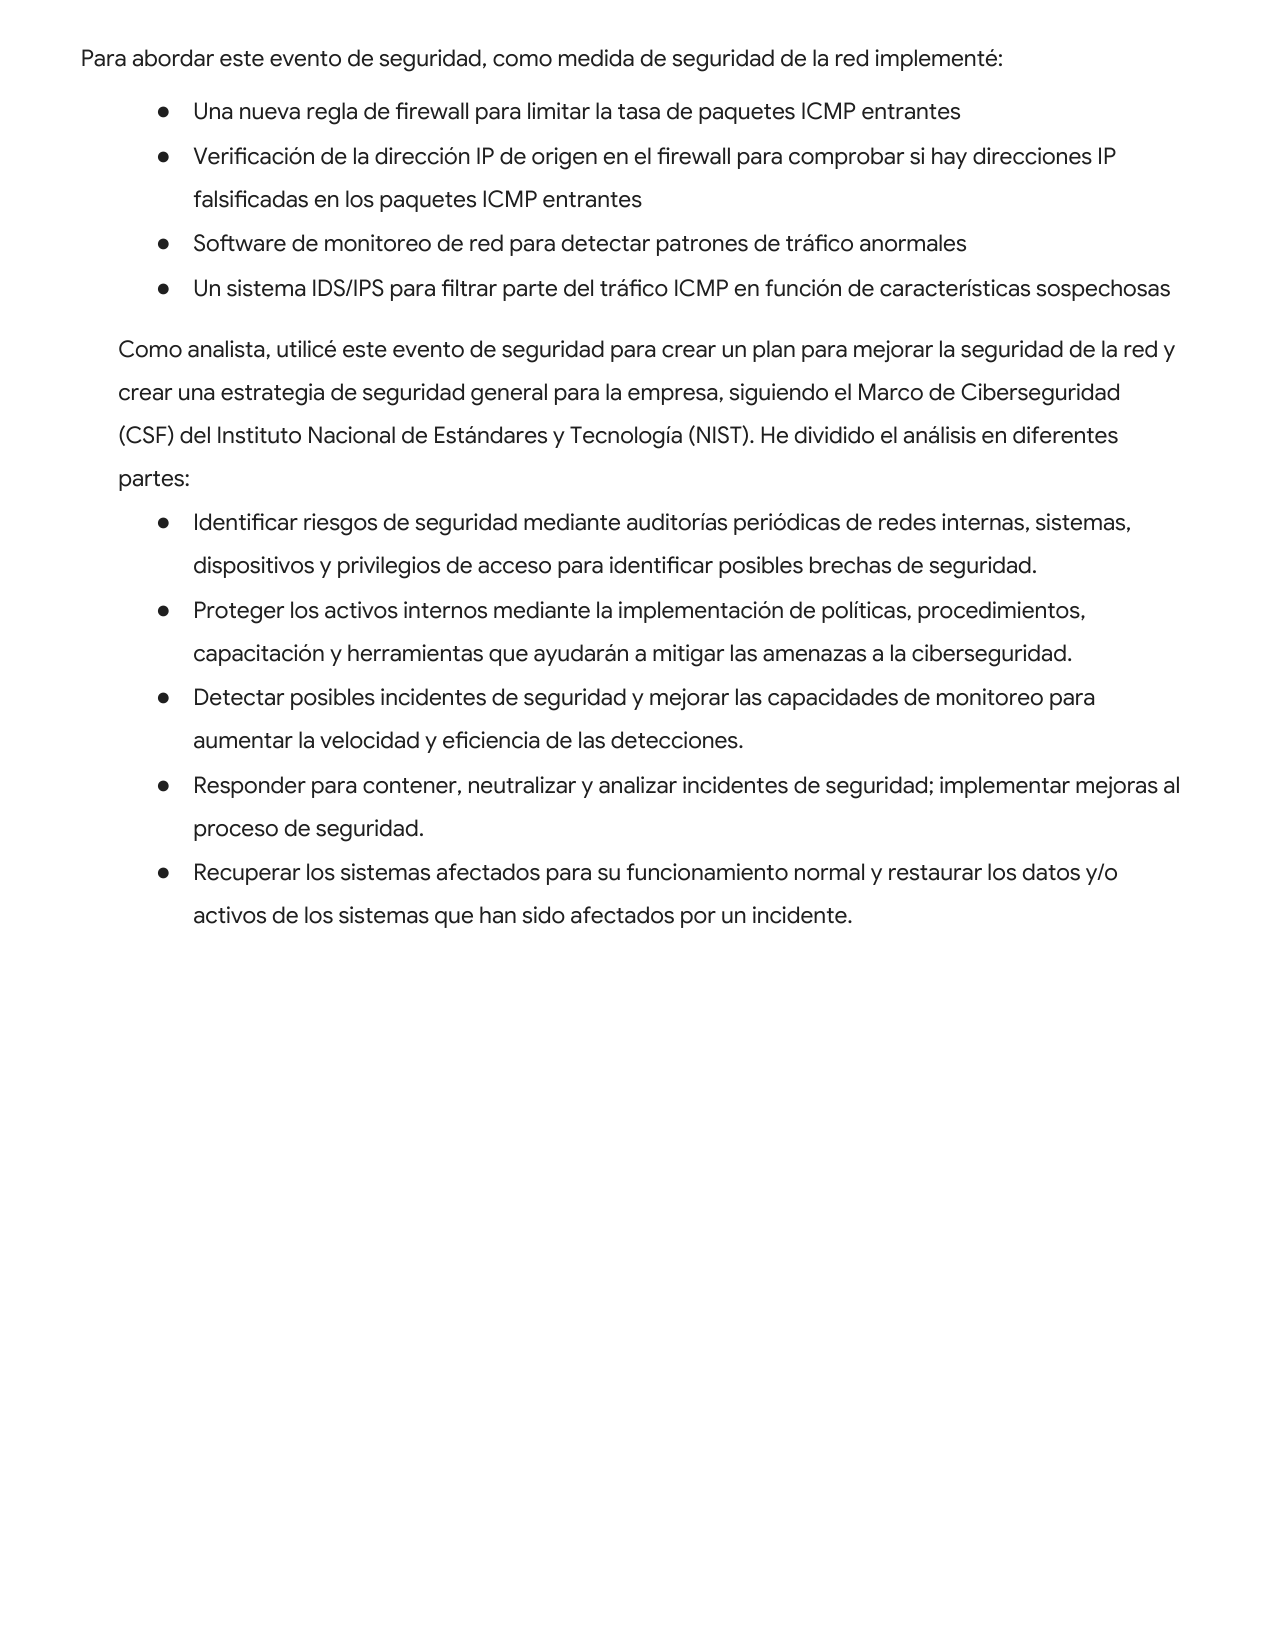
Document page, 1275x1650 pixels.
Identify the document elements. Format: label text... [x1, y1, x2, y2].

list Proteger los activos internos mediante la implementación de políticas, procedimientos, capacitación y herramientas que ayudarán a mitigar las amenazas a la ciberseguridad. [156, 595, 1182, 668]
list Identificar riesgos de seguridad mediante auditorías periódicas de redes internas, sistemas, dispositivos y privilegios de acceso para identificar posibles brechas de seguridad. [156, 507, 1182, 581]
text Para abordar este evento de seguridad, como medida de seguridad de la red implementé: [81, 44, 1219, 73]
list Un sistema IDS/IPS para filtrar parte del tráfico ICMP en función de características sospechosas [156, 273, 1182, 303]
list Verificación de la dirección IP de origen en el firewall para comprobar si hay direcciones IP falsificadas en los paquetes ICMP entrantes [156, 141, 1182, 214]
list Software de monitoreo de red para detectar patrones de tráfico anormales [156, 228, 1182, 258]
list Responder para contener, neutralizar y analizar incidentes de seguridad; implementar mejoras al proceso de seguridad. [156, 770, 1182, 843]
list Una nueva regla de firewall para limitar la tasa de paquetes ICMP entrantes [156, 96, 1182, 126]
list Detectar posibles incidentes de seguridad y mejorar las capacidades de monitoreo para aumentar la velocidad y eficiencia de las detecciones. [156, 682, 1182, 756]
text Como analista, utilicé este evento de seguridad para crear un plan para mejorar la seguridad de la red y crear una estrategia de seguridad general para la empresa, siguiendo el Marco de Ciberseguridad (CSF) del Instituto Nacional de Estándares y Tecnología (NIST). He dividido el análisis en diferentes partes: [118, 335, 1182, 493]
list Recuperar los sistemas afectados para su funcionamiento normal y restaurar los datos y/o activos de los sistemas que han sido afectados por un incidente. [156, 857, 1182, 931]
